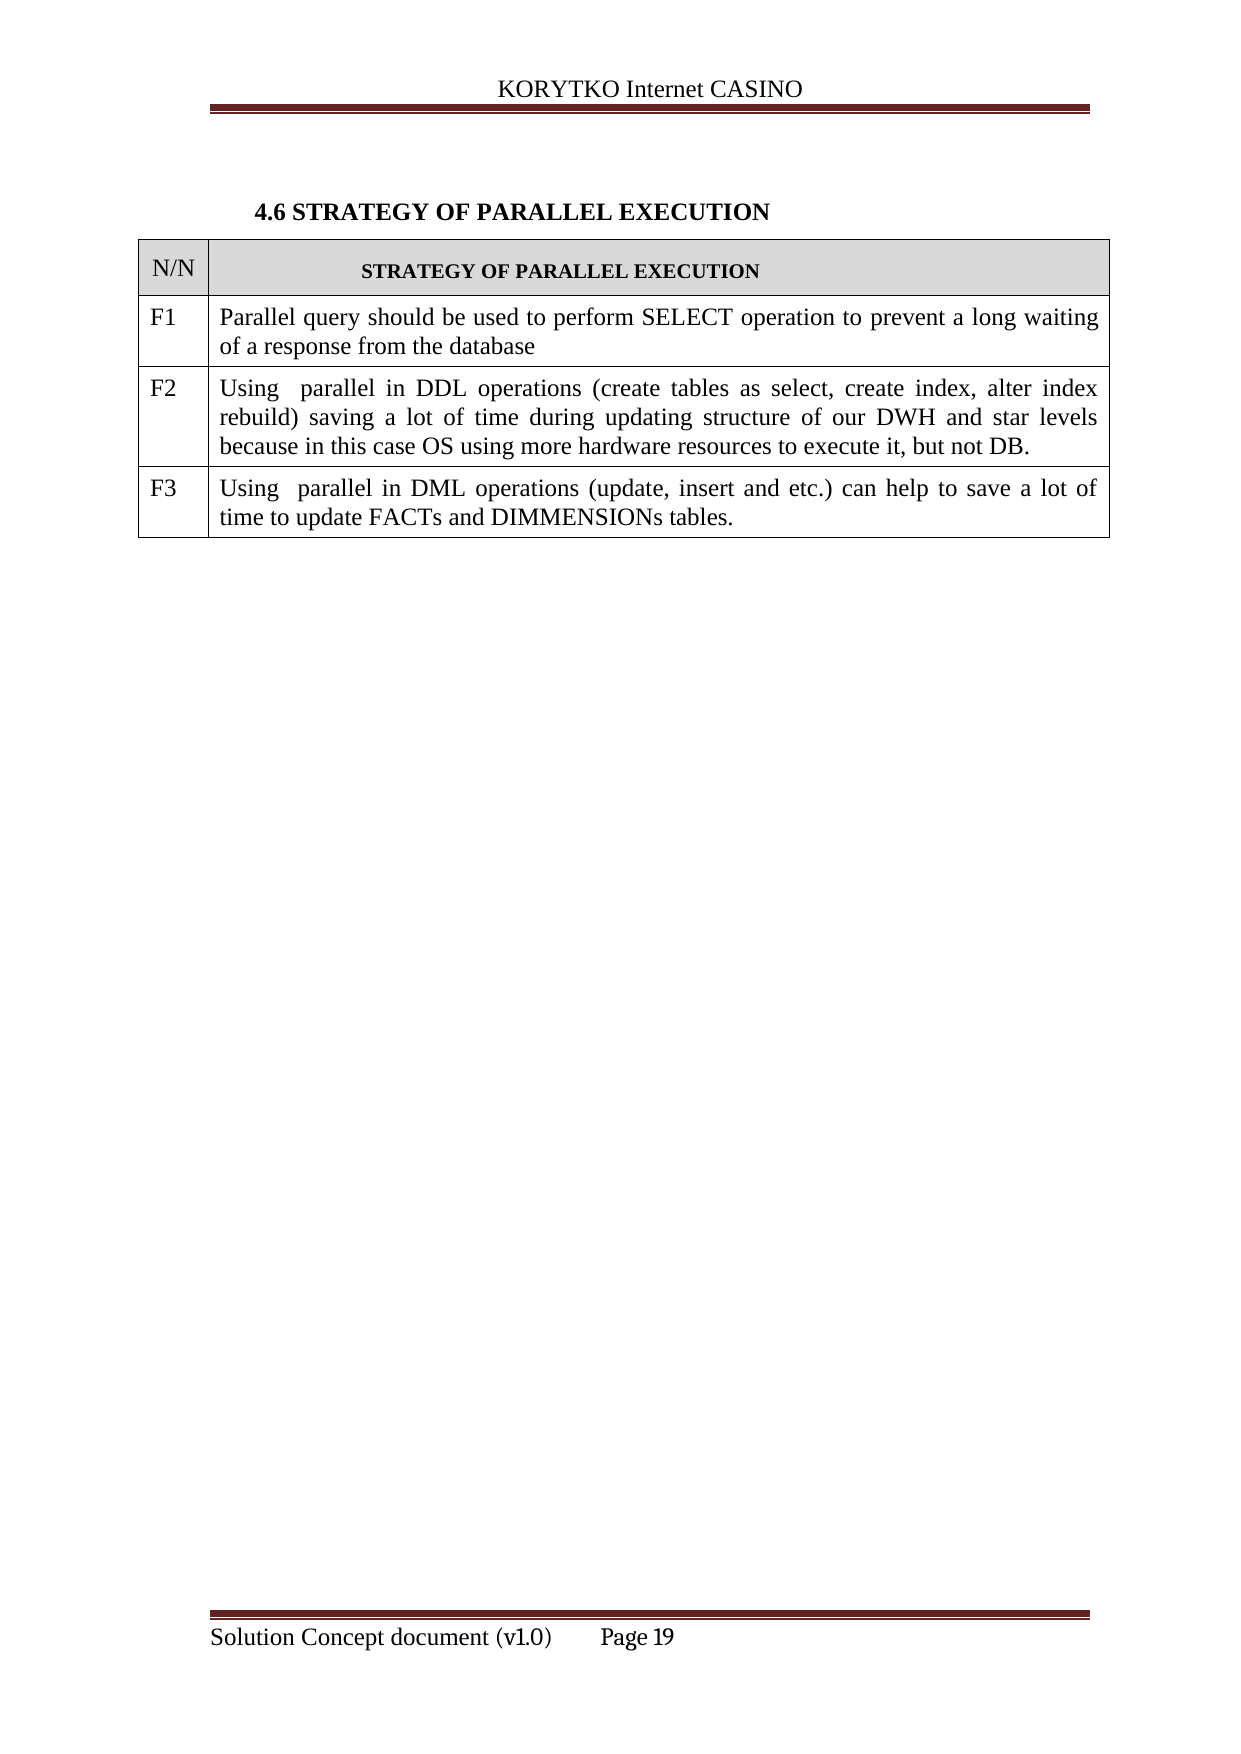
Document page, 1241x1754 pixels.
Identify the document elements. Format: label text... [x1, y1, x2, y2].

subtitle STRATEGY of PARALLEl EXECUTION [254, 197, 1090, 226]
table_cell F1 [139, 296, 208, 366]
table_cell F2 [139, 367, 208, 466]
table_cell Parallel query should be used to perform SELECT operation to prevent a long waiting of a response from the database [209, 296, 1109, 366]
table_header N/N [139, 240, 208, 295]
table_cell Using parallel in DML operations (update, insert and etc.) can help to save a lot of time to update FACTs and DIMMENSIONs tables. [209, 467, 1109, 537]
table_cell Using parallel in DDL operations (create tables as select, create index, alter index rebuild) saving a lot of time during updating structure of our DWH and star levels because in this case OS using more hardware resources to execute it, but not DB. [209, 367, 1109, 466]
table_header STRATEGY of PARALLEl EXECUTION [209, 240, 1109, 295]
table_cell F3 [139, 467, 208, 537]
